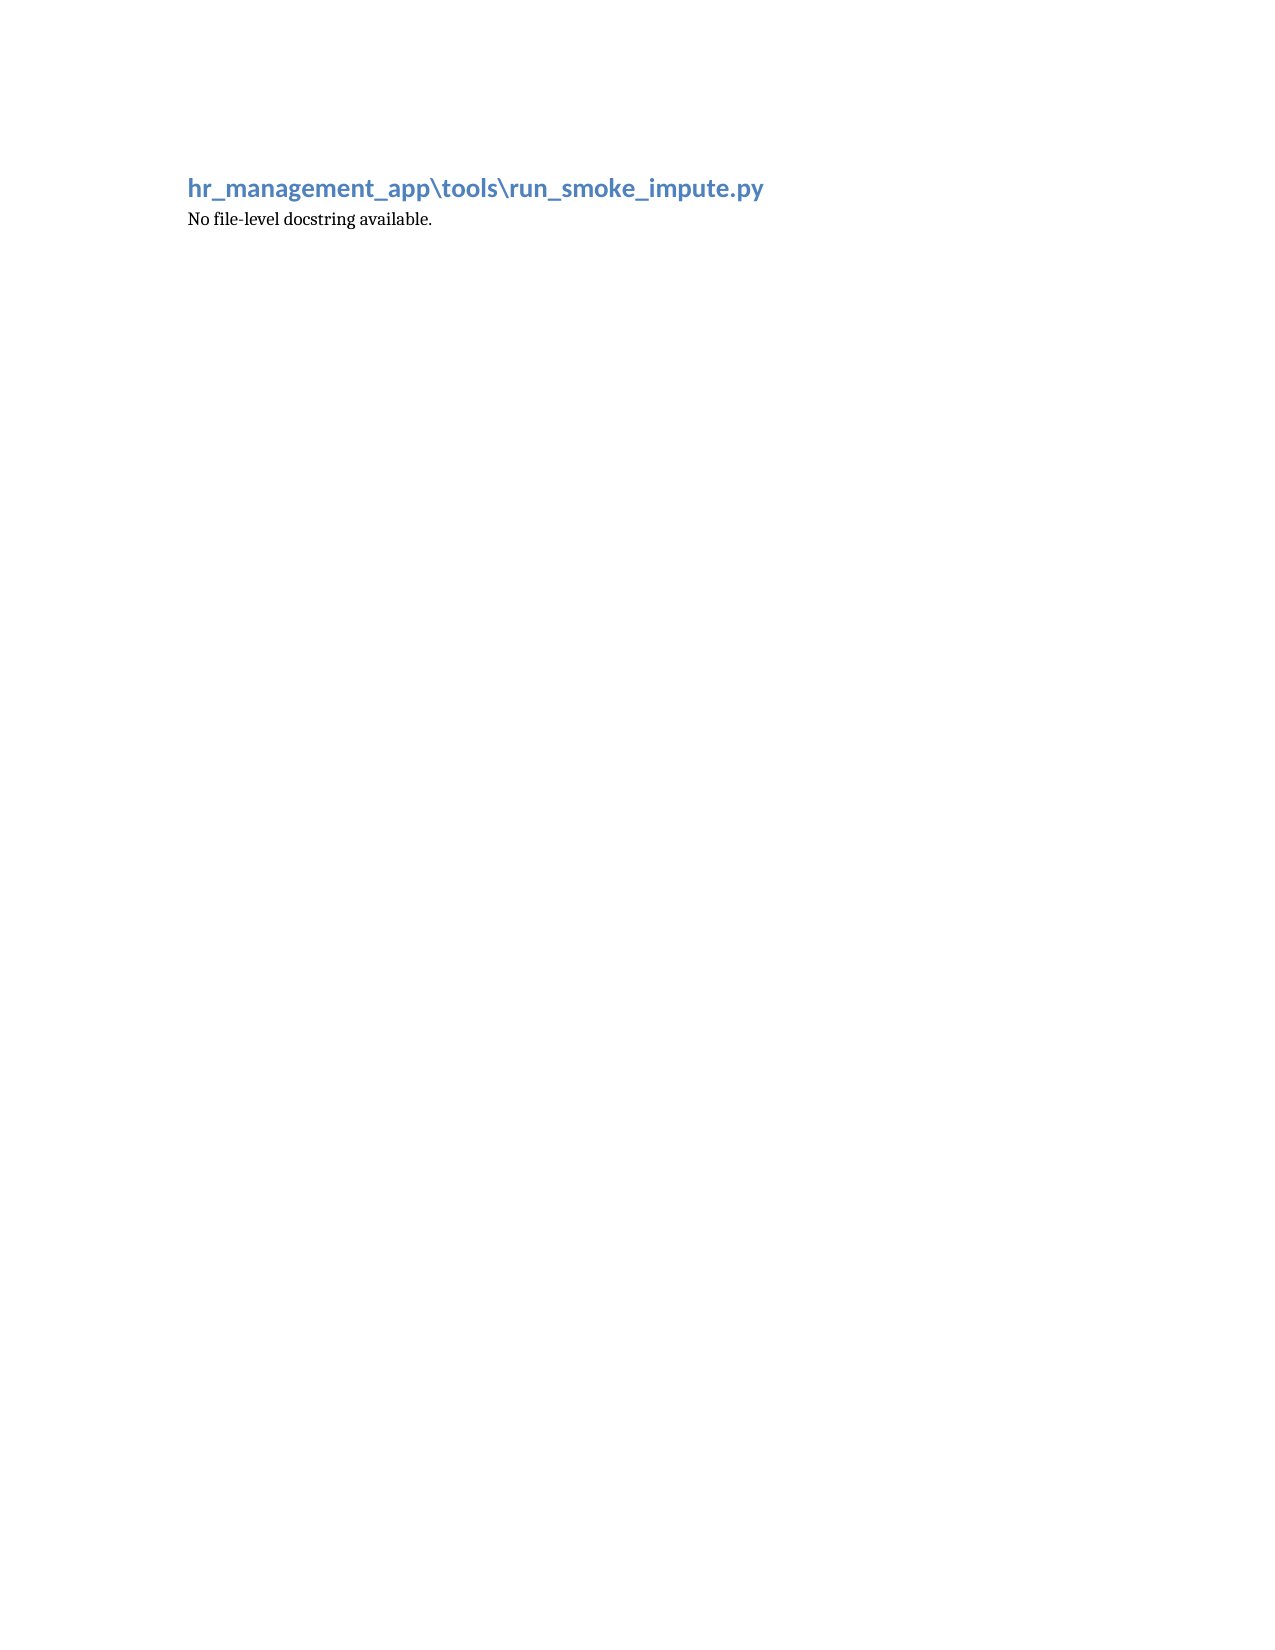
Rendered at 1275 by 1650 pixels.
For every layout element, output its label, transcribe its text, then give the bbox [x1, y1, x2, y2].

subtitle hr_management_app\tools\run_smoke_impute.py [187, 171, 1087, 204]
text No file-level docstring available. [187, 209, 1087, 230]
